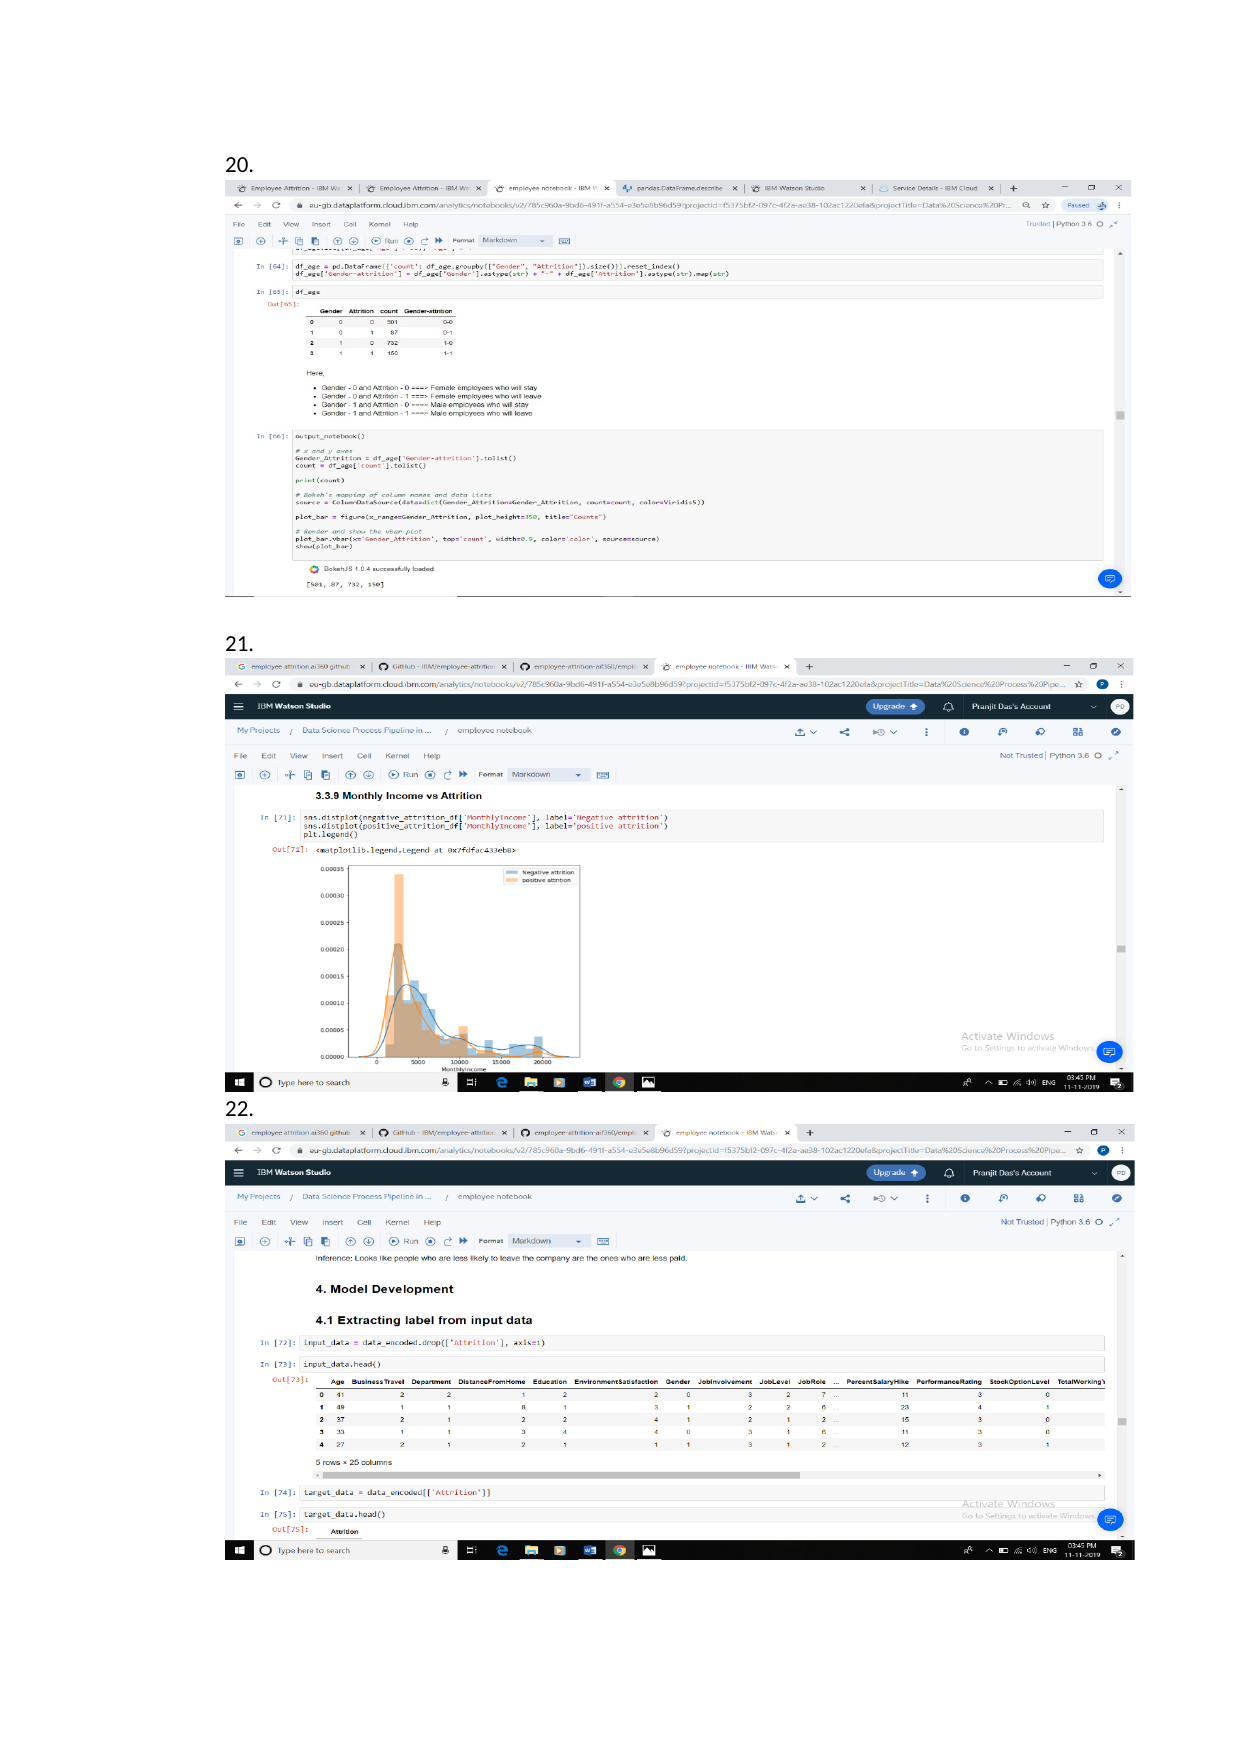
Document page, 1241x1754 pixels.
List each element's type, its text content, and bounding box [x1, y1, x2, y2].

picture [225, 1124, 1135, 1560]
picture [225, 658, 1134, 1092]
list 20. [225, 150, 1090, 180]
picture [225, 180, 1132, 597]
list 22. [225, 1094, 1090, 1124]
list 21. [225, 629, 1090, 658]
